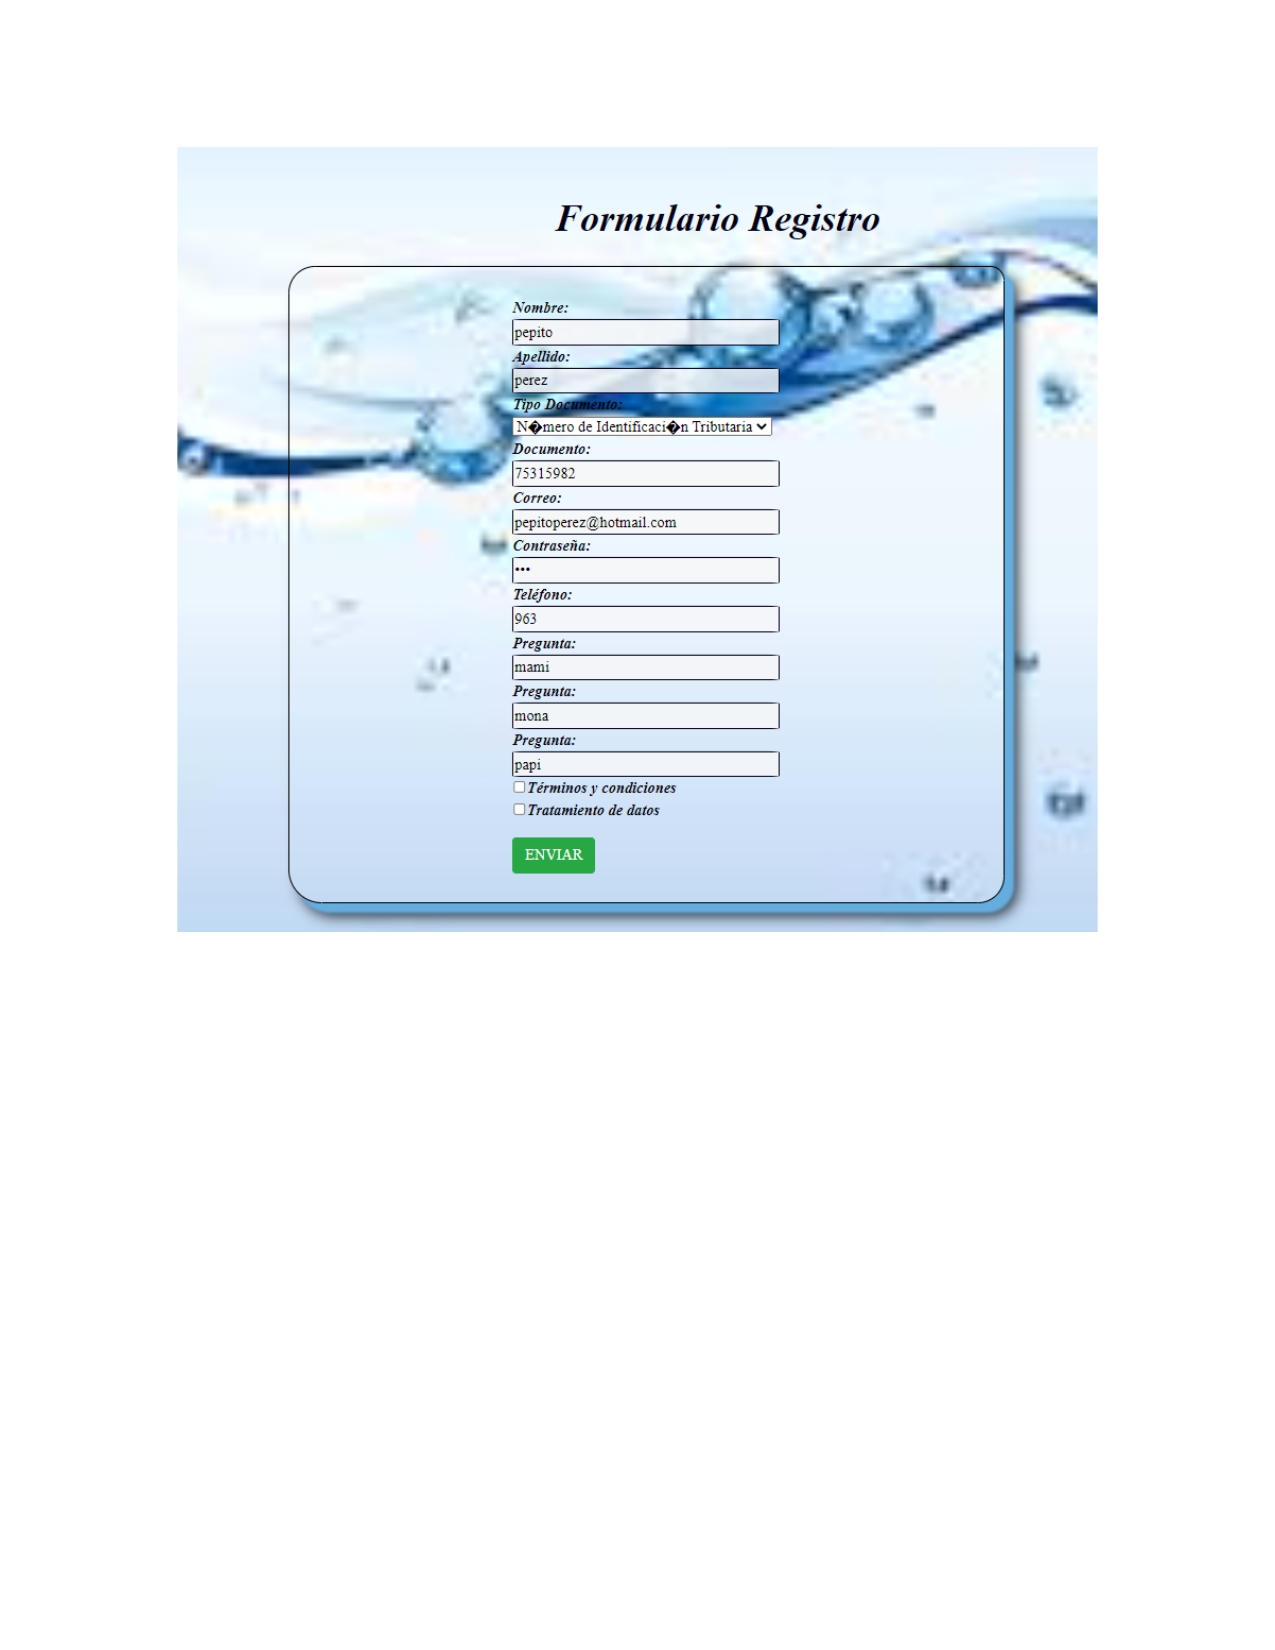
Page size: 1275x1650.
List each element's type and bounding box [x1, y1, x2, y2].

picture [177, 147, 1098, 932]
